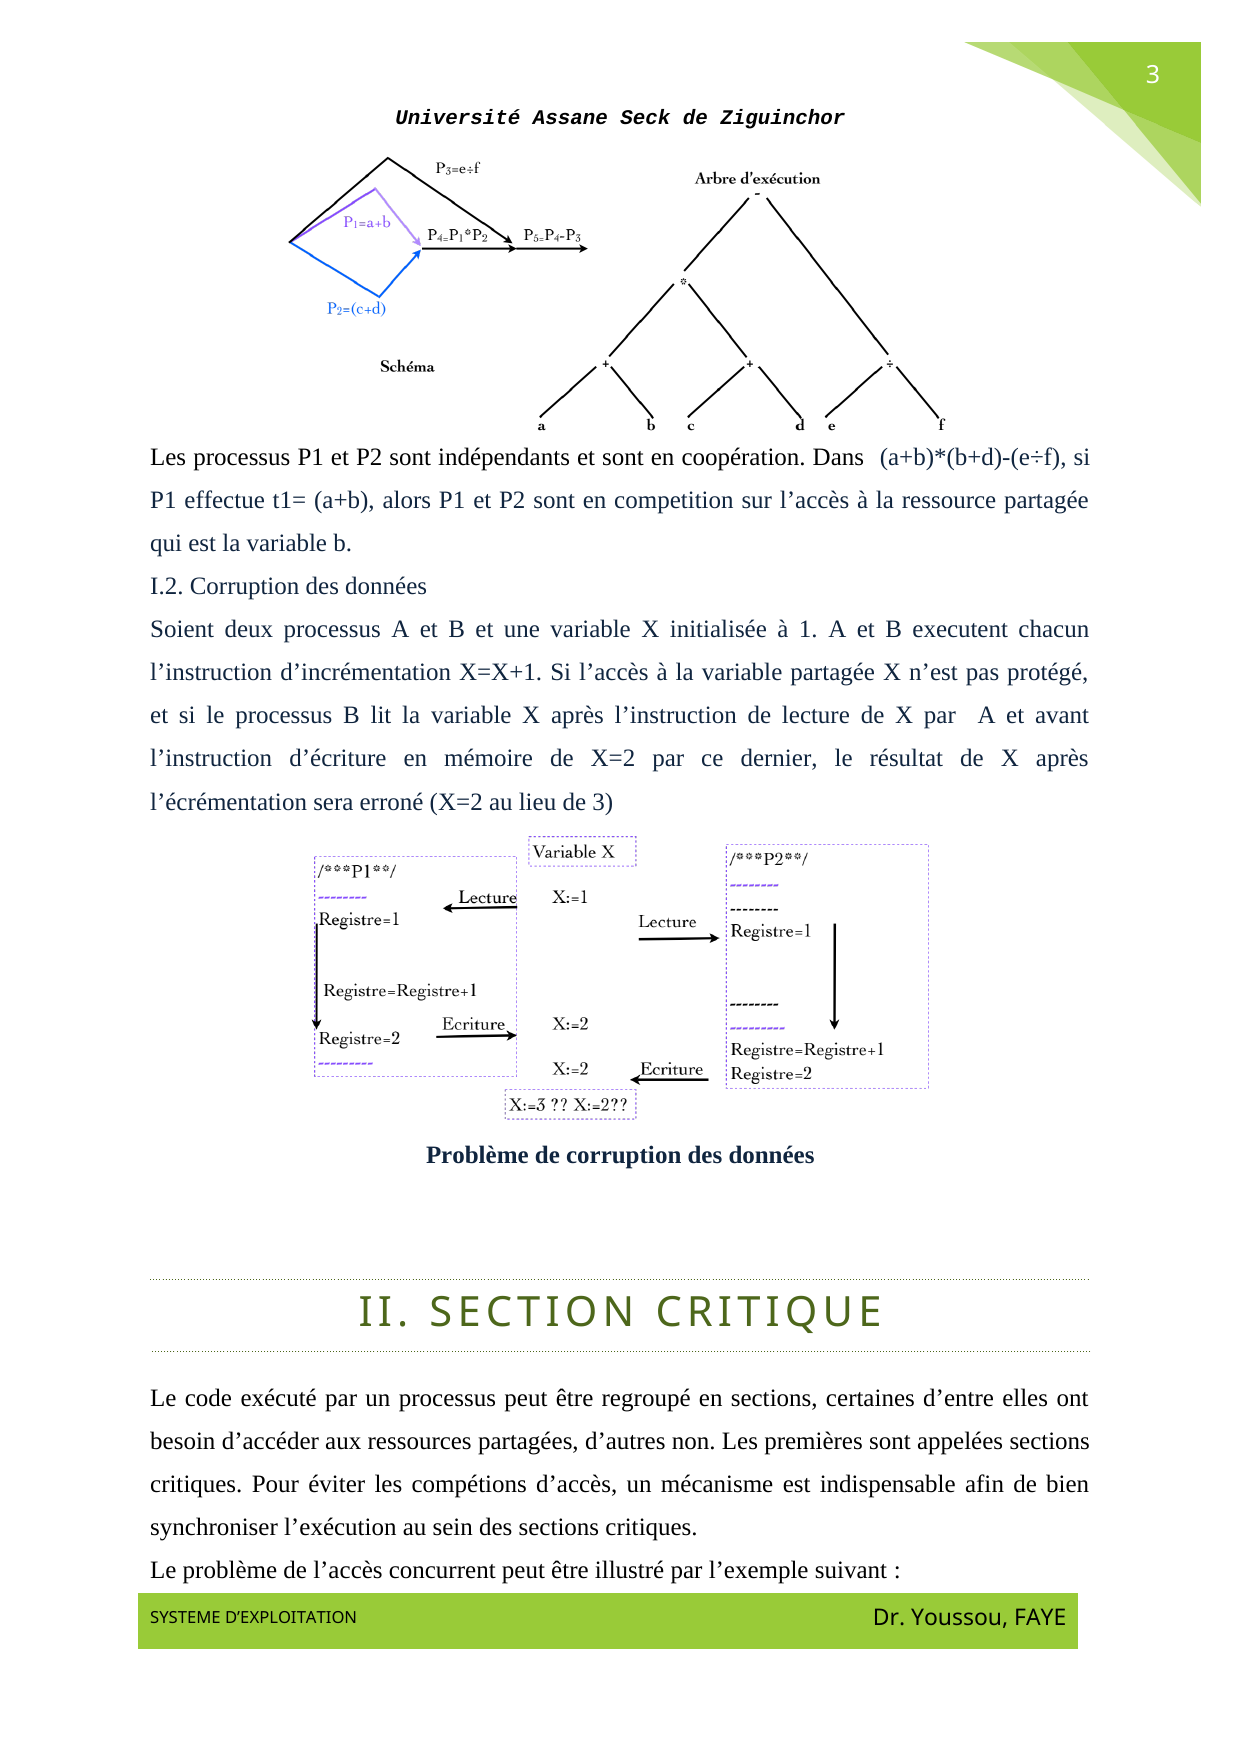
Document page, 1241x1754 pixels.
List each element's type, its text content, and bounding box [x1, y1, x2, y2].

text Le problème de l’accès concurrent peut être illustré par l’exemple suivant : [150, 1555, 1090, 1584]
picture [963, 42, 1201, 207]
text Soient deux processus A et B et une variable X initialisée à 1. A et B executent chacun l’instruction d’incrémentation X=X+1. Si l’accès à la variable partagée X n’est pas protégé, et si le processus B lit la variable X après l’instruction de lecture de X par A et avant l’instruction d’écriture en mémoire de X=2 par ce dernier, le résultat de X après l’écrémentation sera erroné (X=2 au lieu de 3) [150, 614, 1090, 815]
text Le code exécuté par un processus peut être regroupé en sections, certaines d’entre elles ont besoin d’accéder aux ressources partagées, d’autres non. Les premières sont appelées sections critiques. Pour éviter les compétions d’accès, un mécanisme est indispensable afin de bien synchroniser l’exécution au sein des sections critiques. [150, 1383, 1090, 1541]
text Problème de corruption des données [150, 1141, 1090, 1169]
text I.2. Corruption des données [150, 571, 1090, 600]
text Les processus P1 et P2 sont indépendants et sont en coopération. Dans (a+b)*(b+d)-(e÷f), si P1 effectue t1= (a+b), alors P1 et P2 sont en competition sur l’accès à la ressource partagée qui est la variable b. [150, 442, 1090, 557]
title II. Section critique [150, 1279, 1090, 1351]
